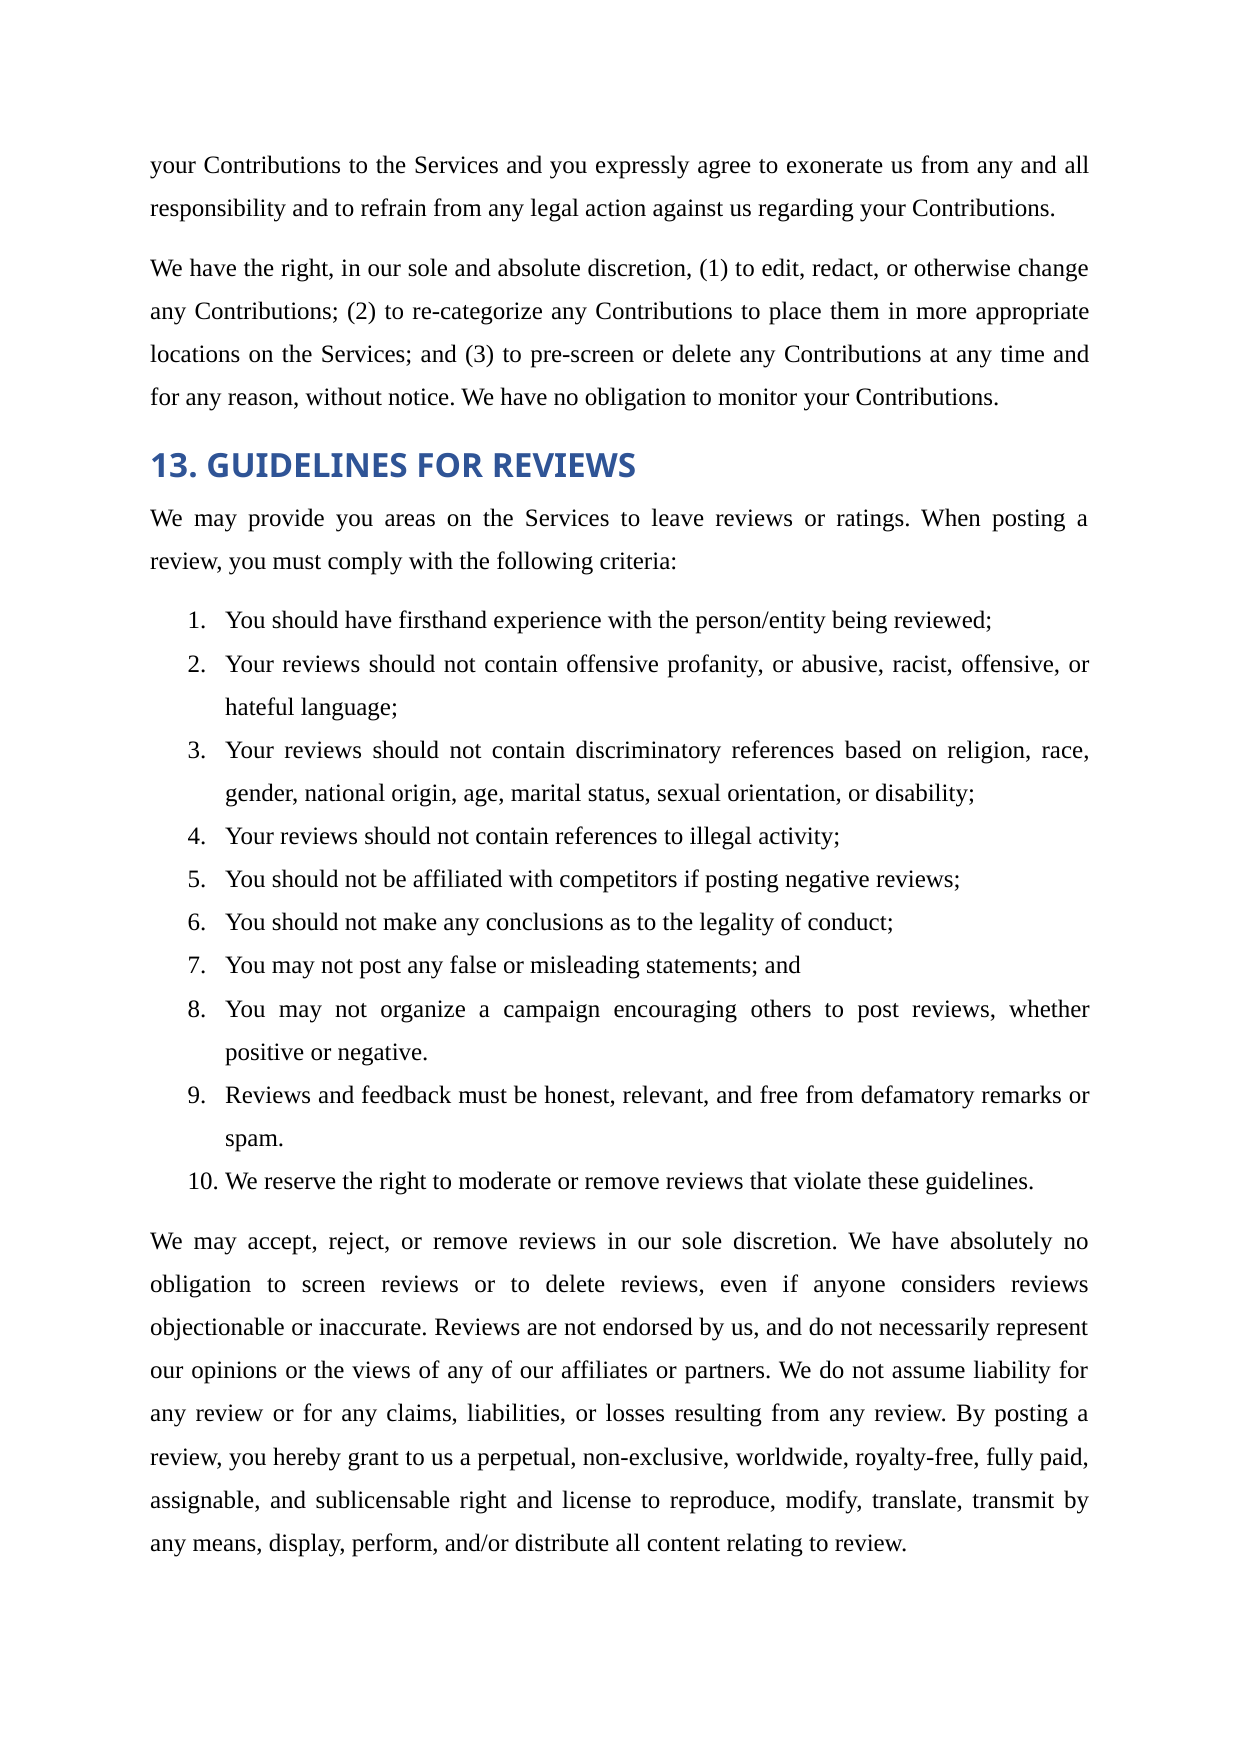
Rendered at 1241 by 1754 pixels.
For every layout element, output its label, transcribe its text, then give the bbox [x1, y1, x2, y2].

list Your reviews should not contain references to illegal activity; [187, 821, 1090, 850]
list Your reviews should not contain discriminatory references based on religion, race, gender, national origin, age, marital status, sexual orientation, or disability; [187, 735, 1090, 807]
list Reviews and feedback must be honest, relevant, and free from defamatory remarks or spam. [187, 1080, 1090, 1152]
list Your reviews should not contain offensive profanity, or abusive, racist, offensive, or hateful language; [187, 649, 1090, 721]
list You should not be affiliated with competitors if posting negative reviews; [187, 864, 1090, 893]
text We have the right, in our sole and absolute discretion, (1) to edit, redact, or otherwise change any Contributions; (2) to re-categorize any Contributions to place them in more appropriate locations on the Services; and (3) to pre-screen or delete any Contributions at any time and for any reason, without notice. We have no obligation to monitor your Contributions. [150, 253, 1090, 411]
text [150, 150, 1090, 222]
list You may not post any false or misleading statements; and [187, 951, 1090, 979]
text We may accept, reject, or remove reviews in our sole discretion. We have absolutely no obligation to screen reviews or to delete reviews, even if anyone considers reviews objectionable or inaccurate. Reviews are not endorsed by us, and do not necessarily represent our opinions or the views of any of our affiliates or partners. We do not assume liability for any review or for any claims, liabilities, or losses resulting from any review. By posting a review, you hereby grant to us a perpetual, non-exclusive, worldwide, royalty-free, fully paid, assignable, and sublicensable right and license to reproduce, modify, translate, transmit by any means, display, perform, and/or distribute all content relating to review. [150, 1226, 1090, 1557]
text We may provide you areas on the Services to leave reviews or ratings. When posting a review, you must comply with the following criteria: [150, 503, 1090, 574]
list You should have firsthand experience with the person/entity being reviewed; [187, 606, 1090, 634]
list You may not organize a campaign encouraging others to post reviews, whether positive or negative. [187, 994, 1090, 1066]
list You should not make any conclusions as to the legality of conduct; [187, 907, 1090, 936]
list We reserve the right to moderate or remove reviews that violate these guidelines. [187, 1166, 1090, 1195]
subtitle 13. GUIDELINES FOR REVIEWS [150, 442, 1090, 487]
